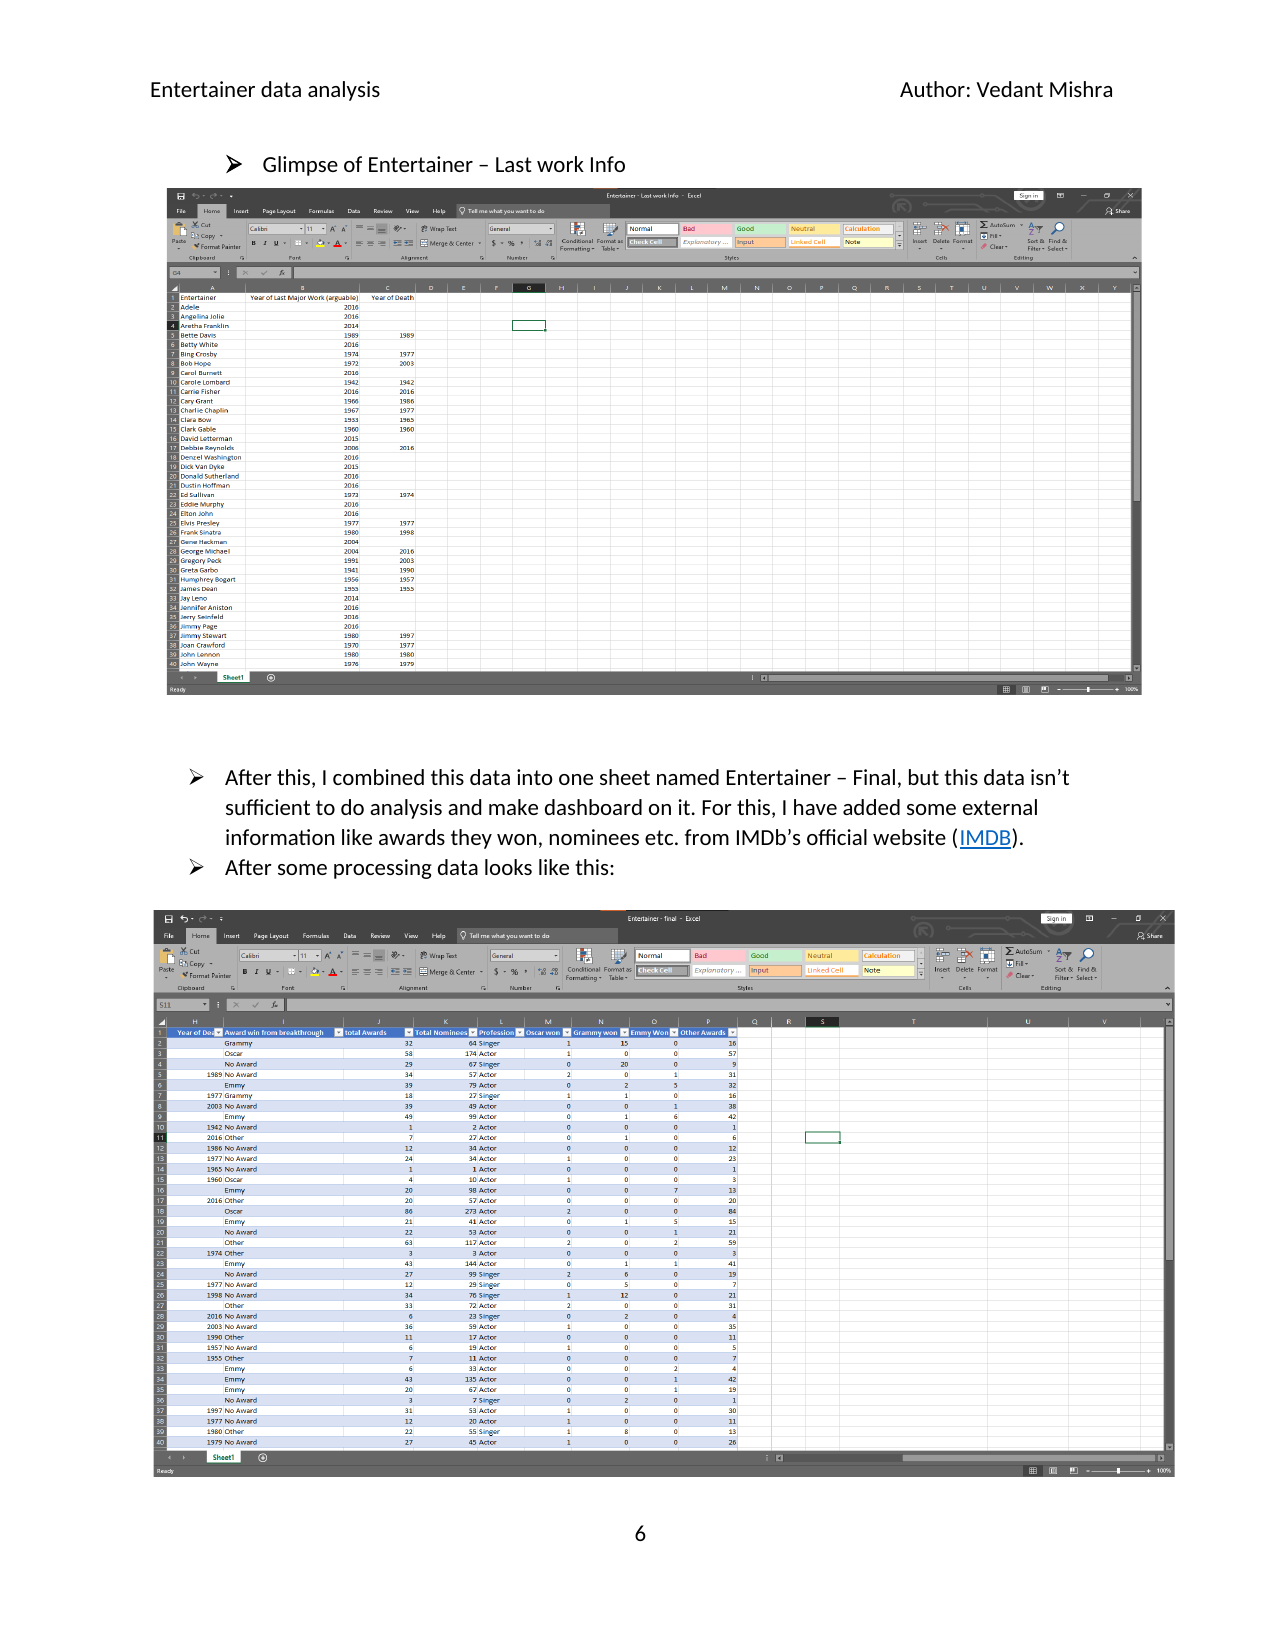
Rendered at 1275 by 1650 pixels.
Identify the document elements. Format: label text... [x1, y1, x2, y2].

picture [166, 188, 1142, 695]
picture [153, 910, 1175, 1477]
list After this, I combined this data into one sheet named Entertainer – Final, but this data isn’t sufficient to do analysis and make dashboard on it. For this, I have added some external information like awards they won, nominees etc. from IMDb’s official website (IMDB). [187, 763, 1125, 851]
list After some processing data looks like this: [187, 853, 1125, 881]
list Glimpse of Entertainer – Last work Info [225, 150, 1125, 178]
